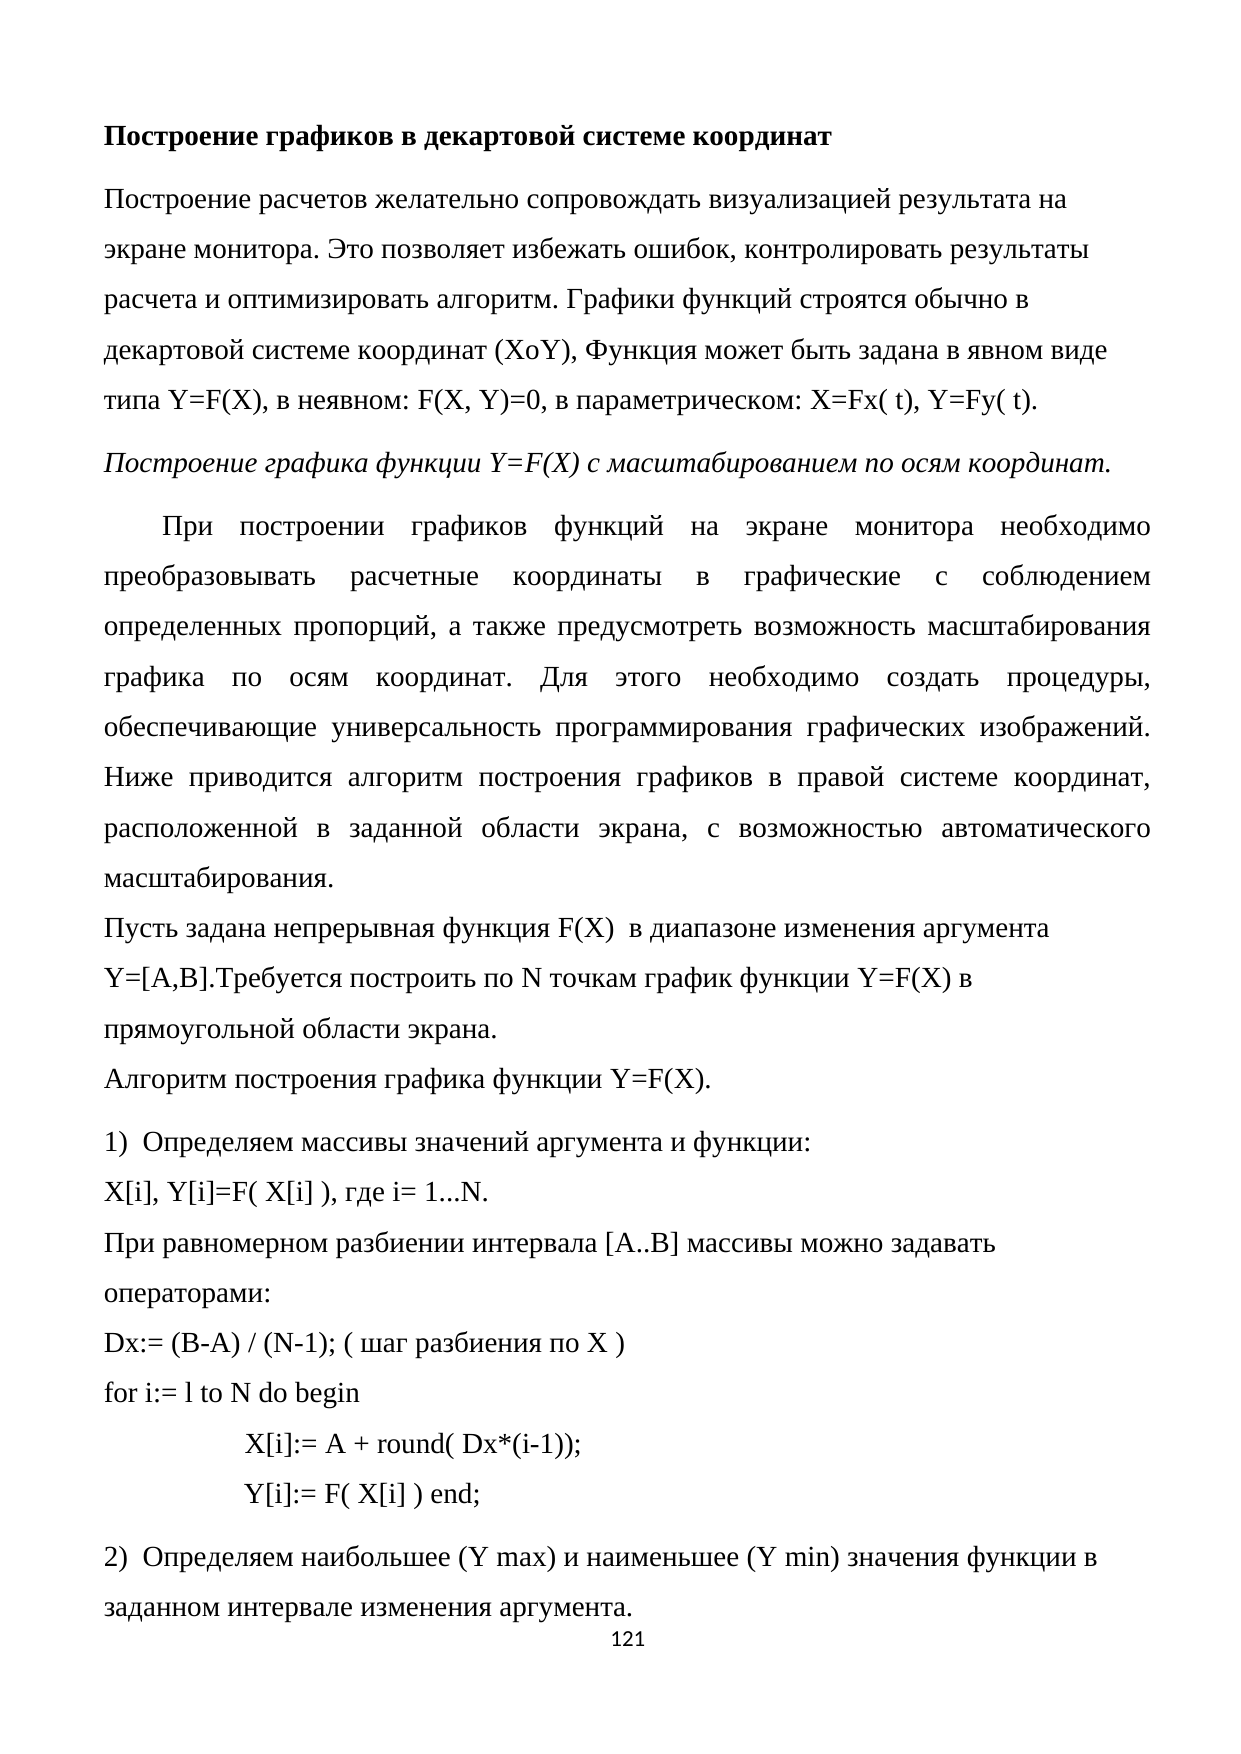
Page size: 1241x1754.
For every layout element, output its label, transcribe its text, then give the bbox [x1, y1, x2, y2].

text Пусть задана непрерывная функция F(X) в диапазоне изменения аргумента Y=[A,В].Требуется построить по N точкам график функции Y=F(X) в прямоугольной области экрана. [103, 910, 1152, 1044]
text Y[i]:= F( X[i] ) end; [103, 1476, 1152, 1510]
text Dx:= (В-А) / (N-1); ( шаг разбиения по Х ) [103, 1325, 1152, 1359]
text X[i]:= А + round( Dx*(i-1)); [103, 1426, 1152, 1459]
text При построении графиков функций на экране монитора необходимо преобразовывать расчетные координаты в графические с соблюдением определенных пропорций, а также предусмотреть возможность масштабирования графика по осям координат. Для этого необходимо создать процедуры, обеспечивающие универсальность программирования графических изображений. Ниже приводится алгоритм построения графиков в правой системе координат, расположенной в заданной области экрана, с возможностью автоматического масштабирования. [103, 508, 1152, 893]
text Алгоритм построения графика функции Y=F(X). [103, 1061, 1152, 1095]
text 1) Определяем массивы значений аргумента и функции: X[i], Y[i]=F( X[i] ), где i= 1...N. [103, 1124, 1152, 1208]
text for i:= l to N do begin [103, 1376, 1152, 1409]
text Построение графика функции Y=F(X) с масштабированием по осям координат. [103, 445, 1152, 478]
text При равномерном разбиении интервала [А..В] массивы можно задавать операторами: [103, 1225, 1152, 1308]
text 2) Определяем наибольшее (Y max) и наименьшее (Y min) значения функции в заданном интервале изменения аргумента. [103, 1539, 1152, 1623]
text Построение графиков в декартовой системе координат [103, 118, 1152, 152]
text Построение расчетов желательно сопровождать визуализацией результата на экране монитора. Это позволяет избежать ошибок, контролировать результаты расчета и оптимизировать алгоритм. Графики функций строятся обычно в декартовой системе координат (ХоY), Функция может быть задана в явном виде типа Y=F(X), в неявном: F(X, Y)=0, в параметрическом: X=Fx( t), Y=Fy( t). [103, 181, 1152, 416]
